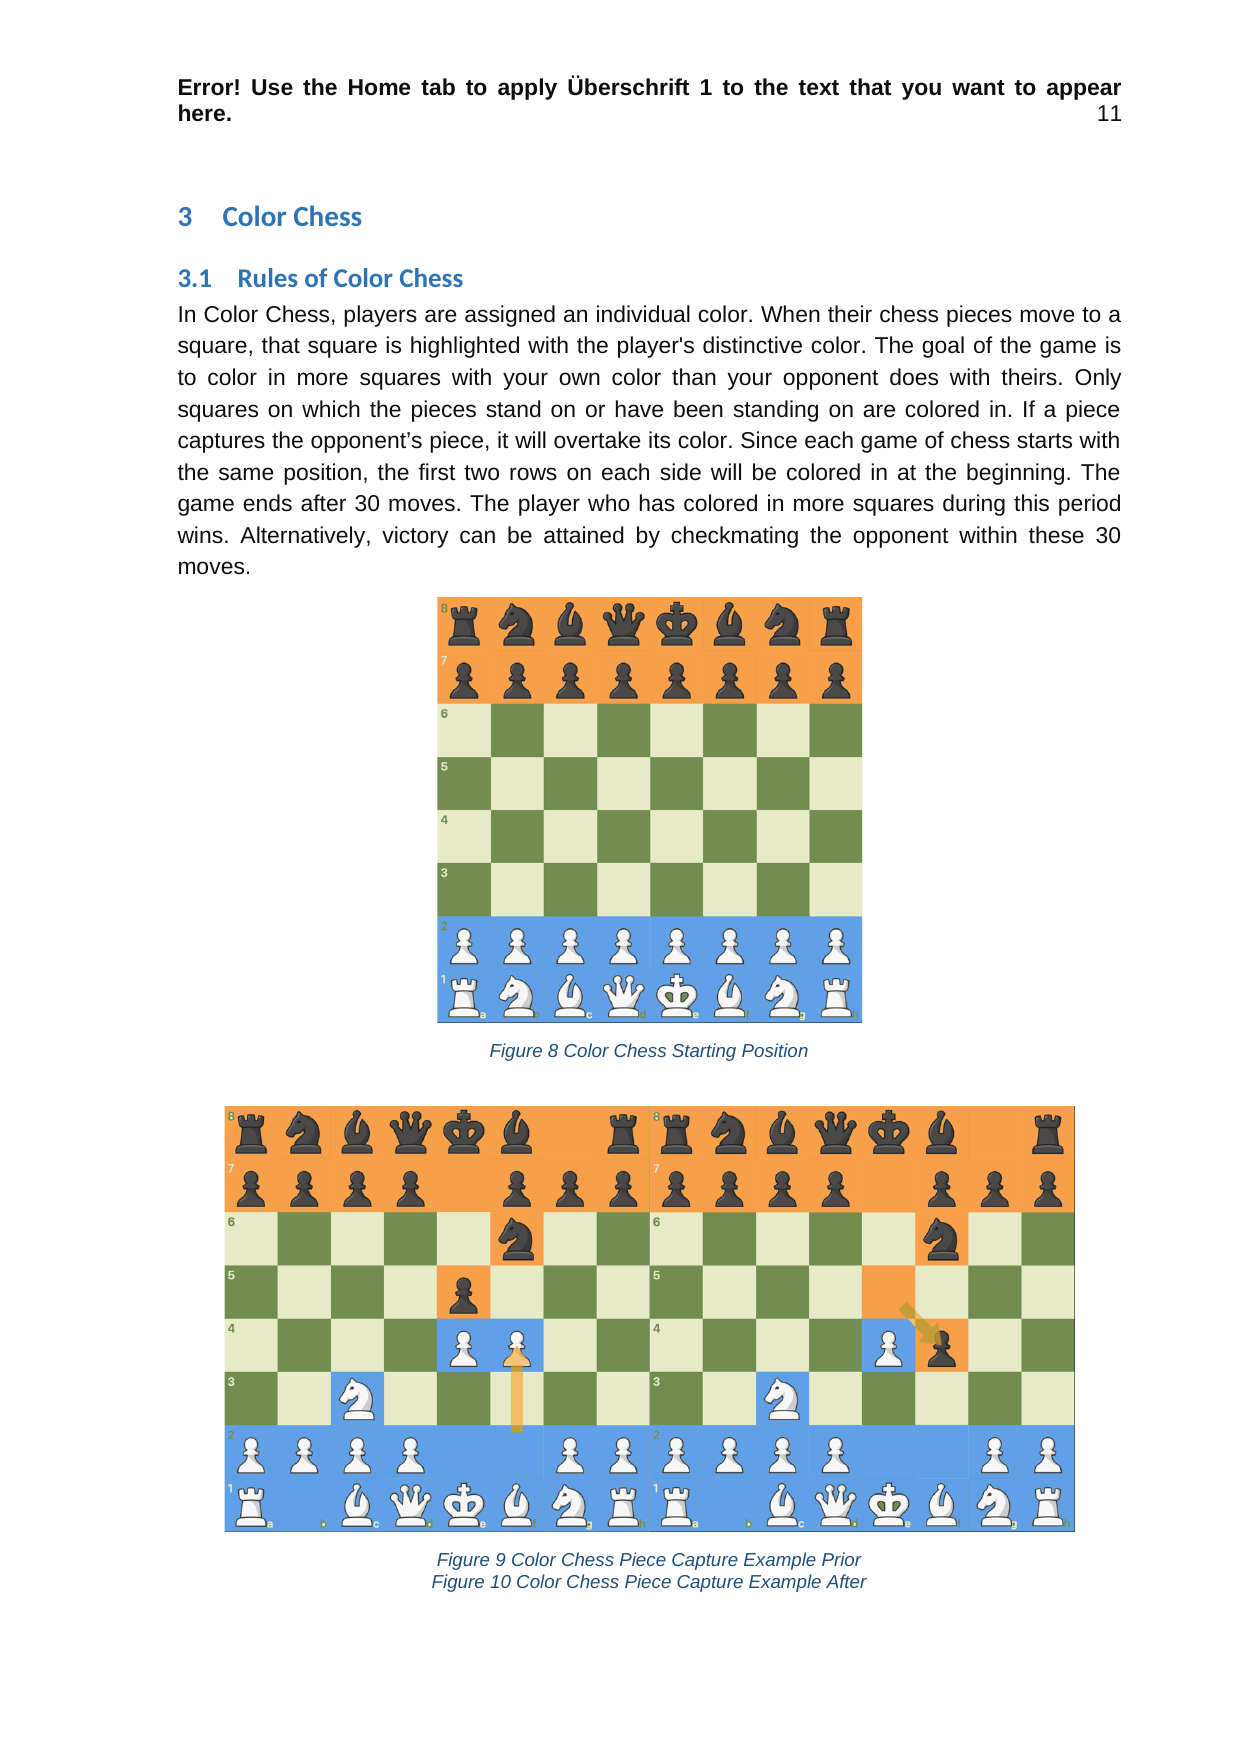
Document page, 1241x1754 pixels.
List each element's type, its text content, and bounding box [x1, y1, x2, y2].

subtitle Color Chess [177, 198, 1122, 233]
picture [224, 1106, 1075, 1532]
subtitle Rules of Color Chess [177, 261, 1122, 294]
text In Color Chess, players are assigned an individual color. When their chess pieces move to a square, that square is highlighted with the player's distinctive color. The goal of the game is to color in more squares with your own color than your opponent does with theirs. Only squares on which the pieces stand on or have been standing on are colored in. If a piece captures the opponent’s piece, it will overtake its color. Since each game of chess starts with the same position, the first two rows on each side will be colored in at the beginning. The game ends after 30 moves. The player who has colored in more squares during this period wins. Alternatively, victory can be attained by checkmating the opponent within these 30 moves. [177, 301, 1122, 580]
picture [437, 597, 863, 1023]
